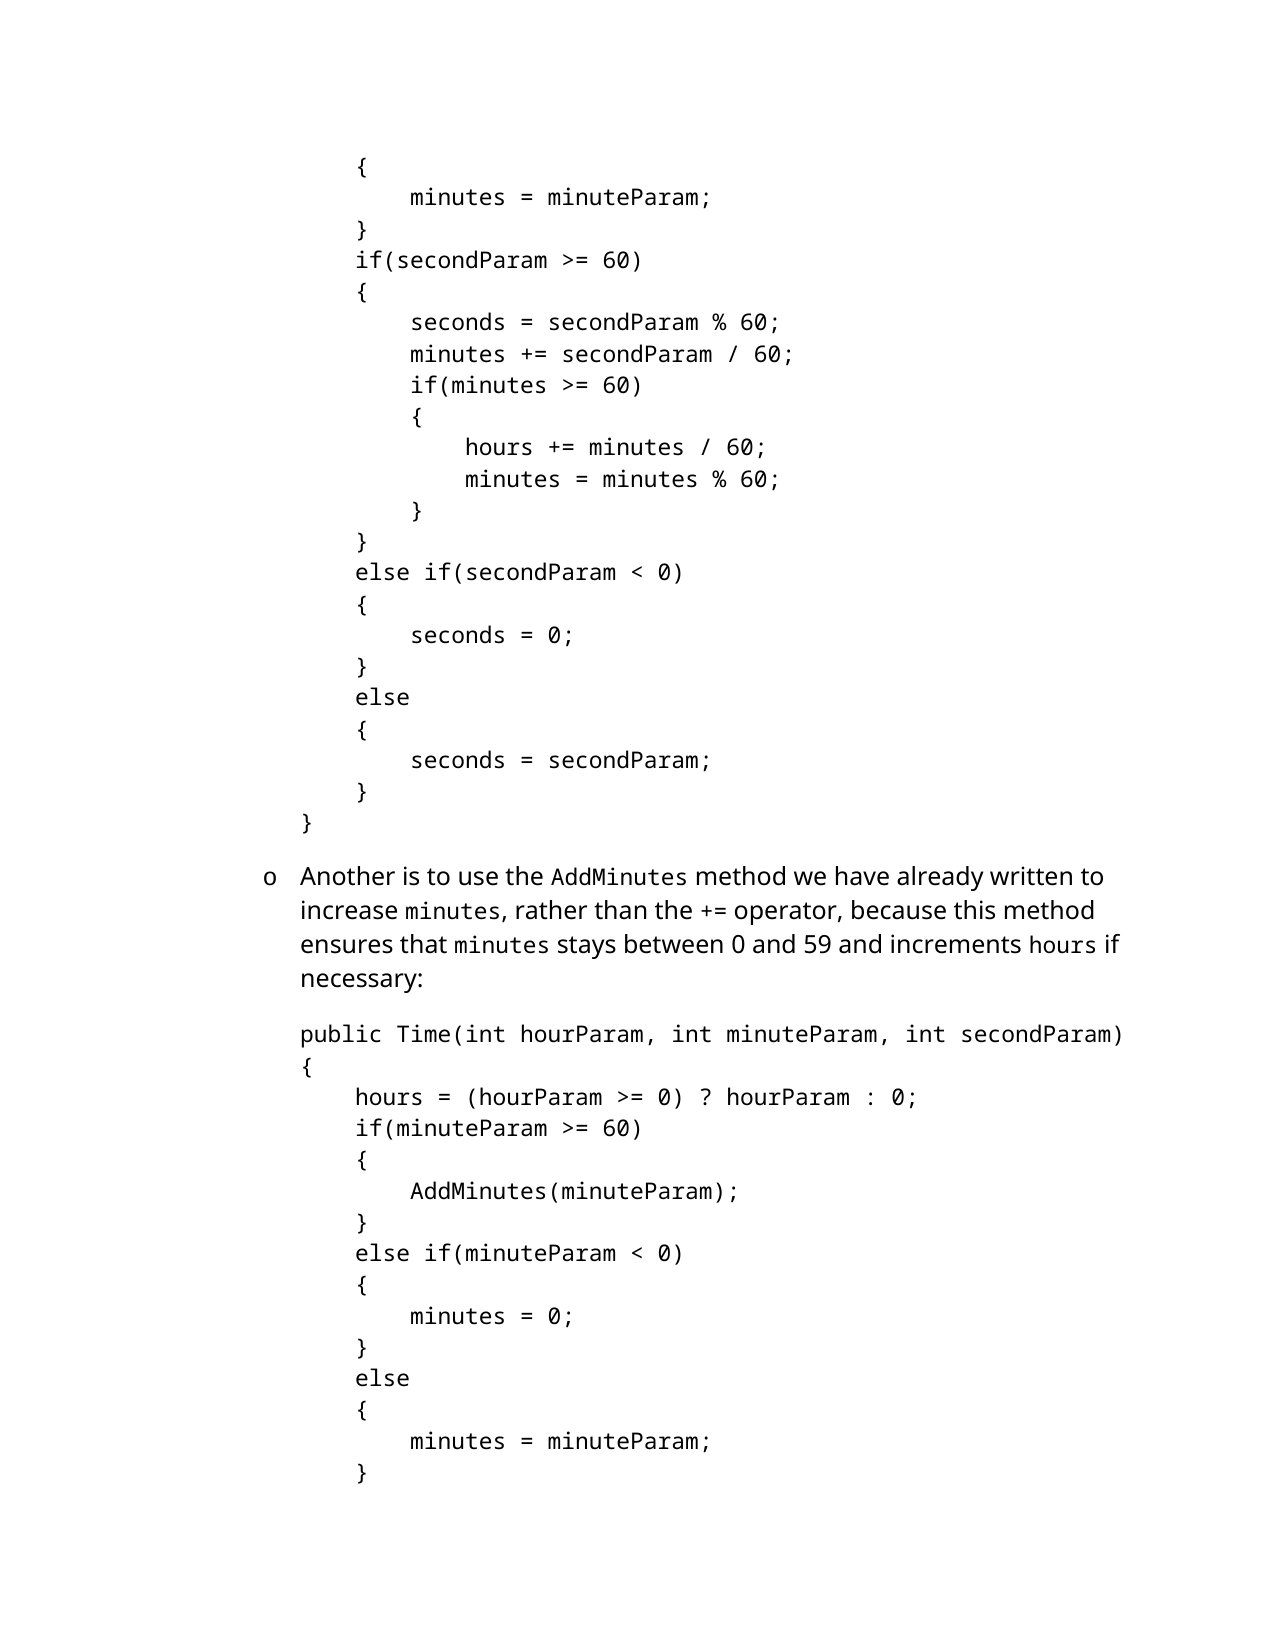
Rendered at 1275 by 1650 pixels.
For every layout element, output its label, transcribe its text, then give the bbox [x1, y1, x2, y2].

list Another is to use the AddMinutes method we have already written to increase minutes, rather than the += operator, because this method ensures that minutes stays between 0 and 59 and increments hours if necessary: [262, 858, 1125, 995]
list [262, 1016, 1125, 1487]
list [262, 150, 1125, 837]
